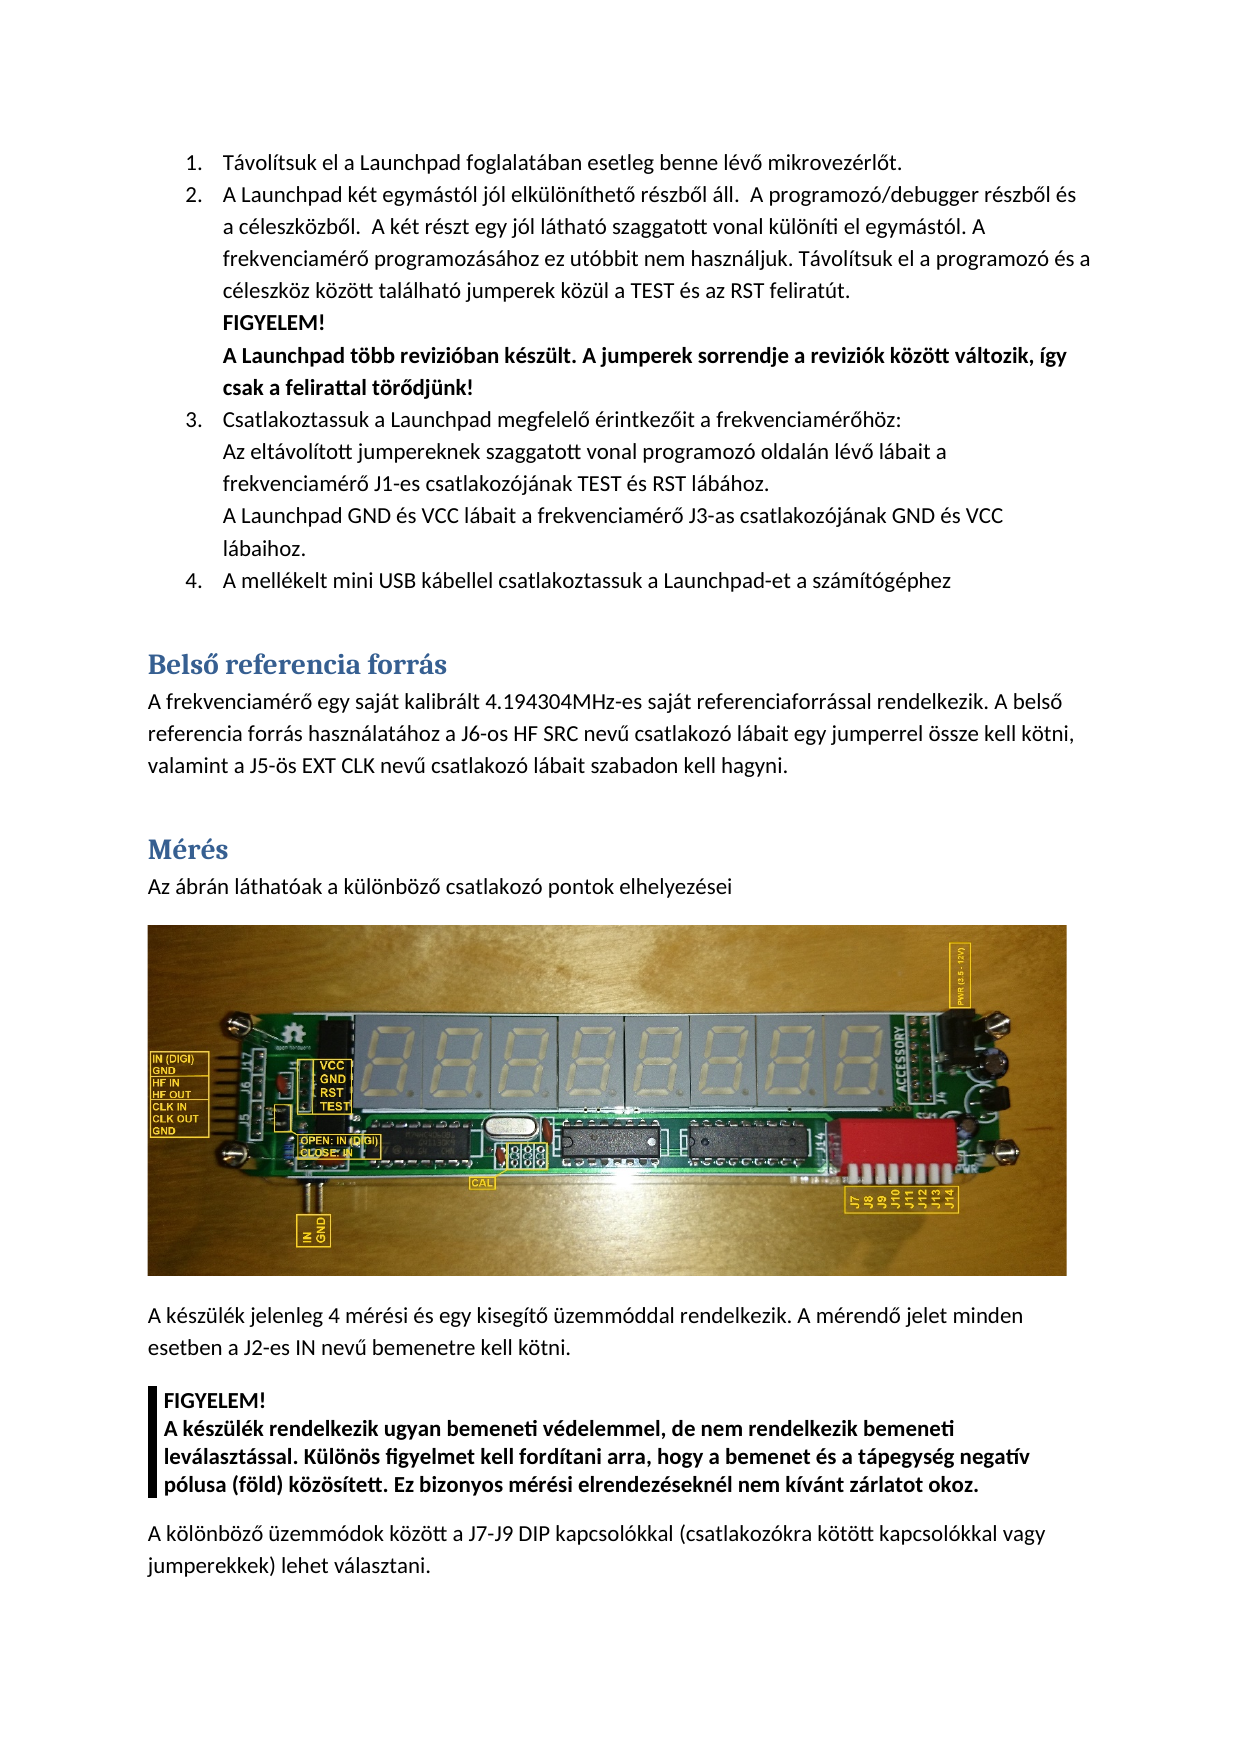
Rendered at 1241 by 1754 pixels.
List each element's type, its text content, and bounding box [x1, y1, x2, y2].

list Távolítsuk el a Launchpad foglalatában esetleg benne lévő mikrovezérlőt. [185, 148, 1093, 176]
text A készülék jelenleg 4 mérési és egy kisegítő üzemmóddal rendelkezik. A mérendő jelet minden esetben a J2-es IN nevű bemenetre kell kötni. [148, 1301, 1093, 1361]
text A frekvenciamérő egy saját kalibrált 4.194304MHz-es saját referenciaforrással rendelkezik. A belső referencia forrás használatához a J6-os HF SRC nevű csatlakozó lábait egy jumperrel össze kell kötni, valamint a J5-ös EXT CLK nevű csatlakozó lábait szabadon kell hagyni. [148, 687, 1093, 779]
text A kölönböző üzemmódok között a J7-J9 DIP kapcsolókkal (csatlakozókra kötött kapcsolókkal vagy jumperekkek) lehet választani. [148, 1519, 1093, 1579]
picture [147, 925, 1067, 1276]
list A mellékelt mini USB kábellel csatlakoztassuk a Launchpad-et a számítógéphez [185, 566, 1093, 594]
subtitle Mérés [148, 833, 1093, 867]
subtitle Belső referencia forrás [148, 648, 1093, 682]
list Csatlakoztassuk a Launchpad megfelelő érintkezőit a frekvenciamérőhöz: Az eltávolított jumpereknek szaggatott vonal programozó oldalán lévő lábait a frekvenciamérő J1-es csatlakozójának TEST és RST lábához. A Launchpad GND és VCC lábait a frekvenciamérő J3-as csatlakozójának GND és VCC lábaihoz. [185, 405, 1093, 562]
table_header FIGYELEM! A készülék rendelkezik ugyan bemeneti védelemmel, de nem rendelkezik bemeneti leválasztással. Különös figyelmet kell fordítani arra, hogy a bemenet és a tápegység negatív pólusa (föld) közösített. Ez bizonyos mérési elrendezéseknél nem kívánt zárlatot okoz. [157, 1386, 1093, 1498]
text Az ábrán láthatóak a különböző csatlakozó pontok elhelyezései [148, 872, 1093, 900]
list A Launchpad két egymástól jól elkülöníthető részből áll. A programozó/debugger részből és a céleszközből. A két részt egy jól látható szaggatott vonal különíti el egymástól. A frekvenciamérő programozásához ez utóbbit nem használjuk. Távolítsuk el a programozó és a céleszköz között található jumperek közül a TEST és az RST feliratút. FIGYELEM! A Launchpad több revizióban készült. A jumperek sorrendje a reviziók között változik, így csak a felirattal törődjünk! [185, 180, 1093, 401]
